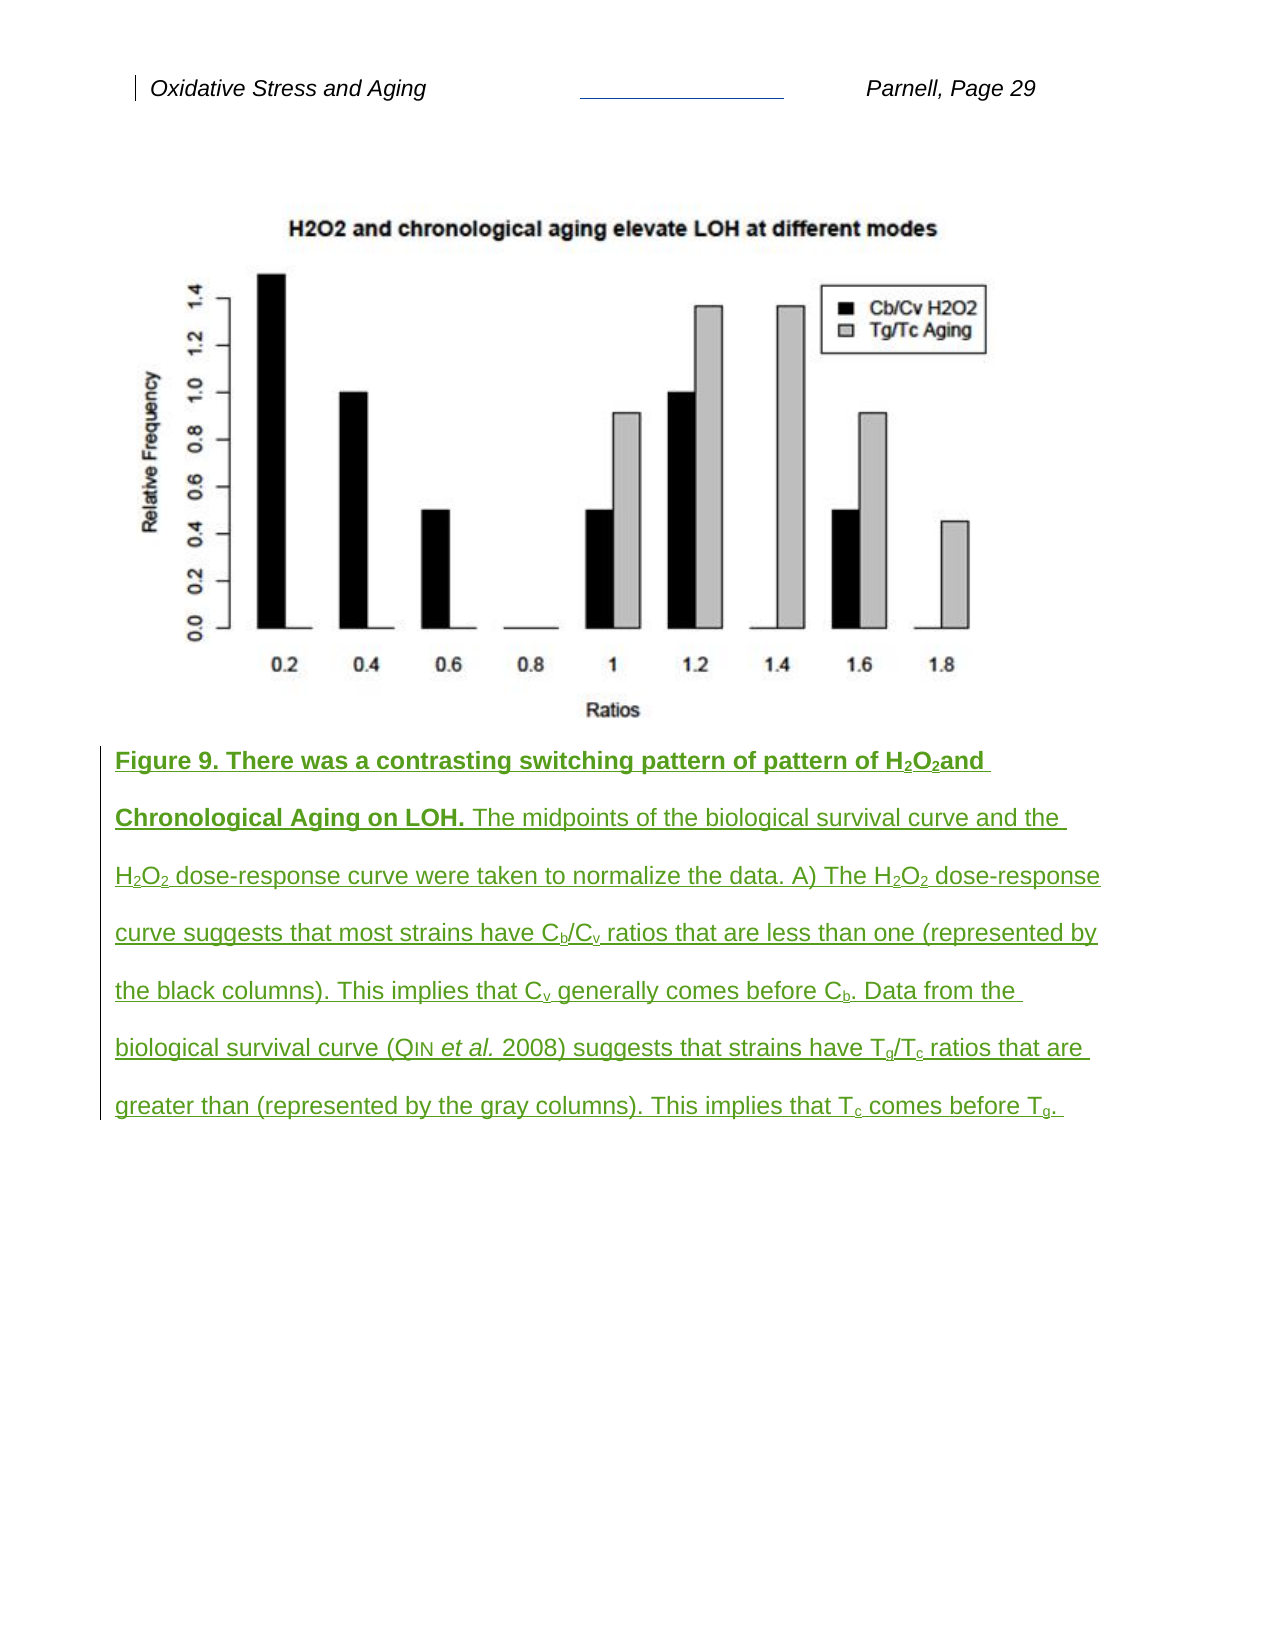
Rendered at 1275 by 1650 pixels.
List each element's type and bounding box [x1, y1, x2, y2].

picture [136, 180, 1012, 746]
